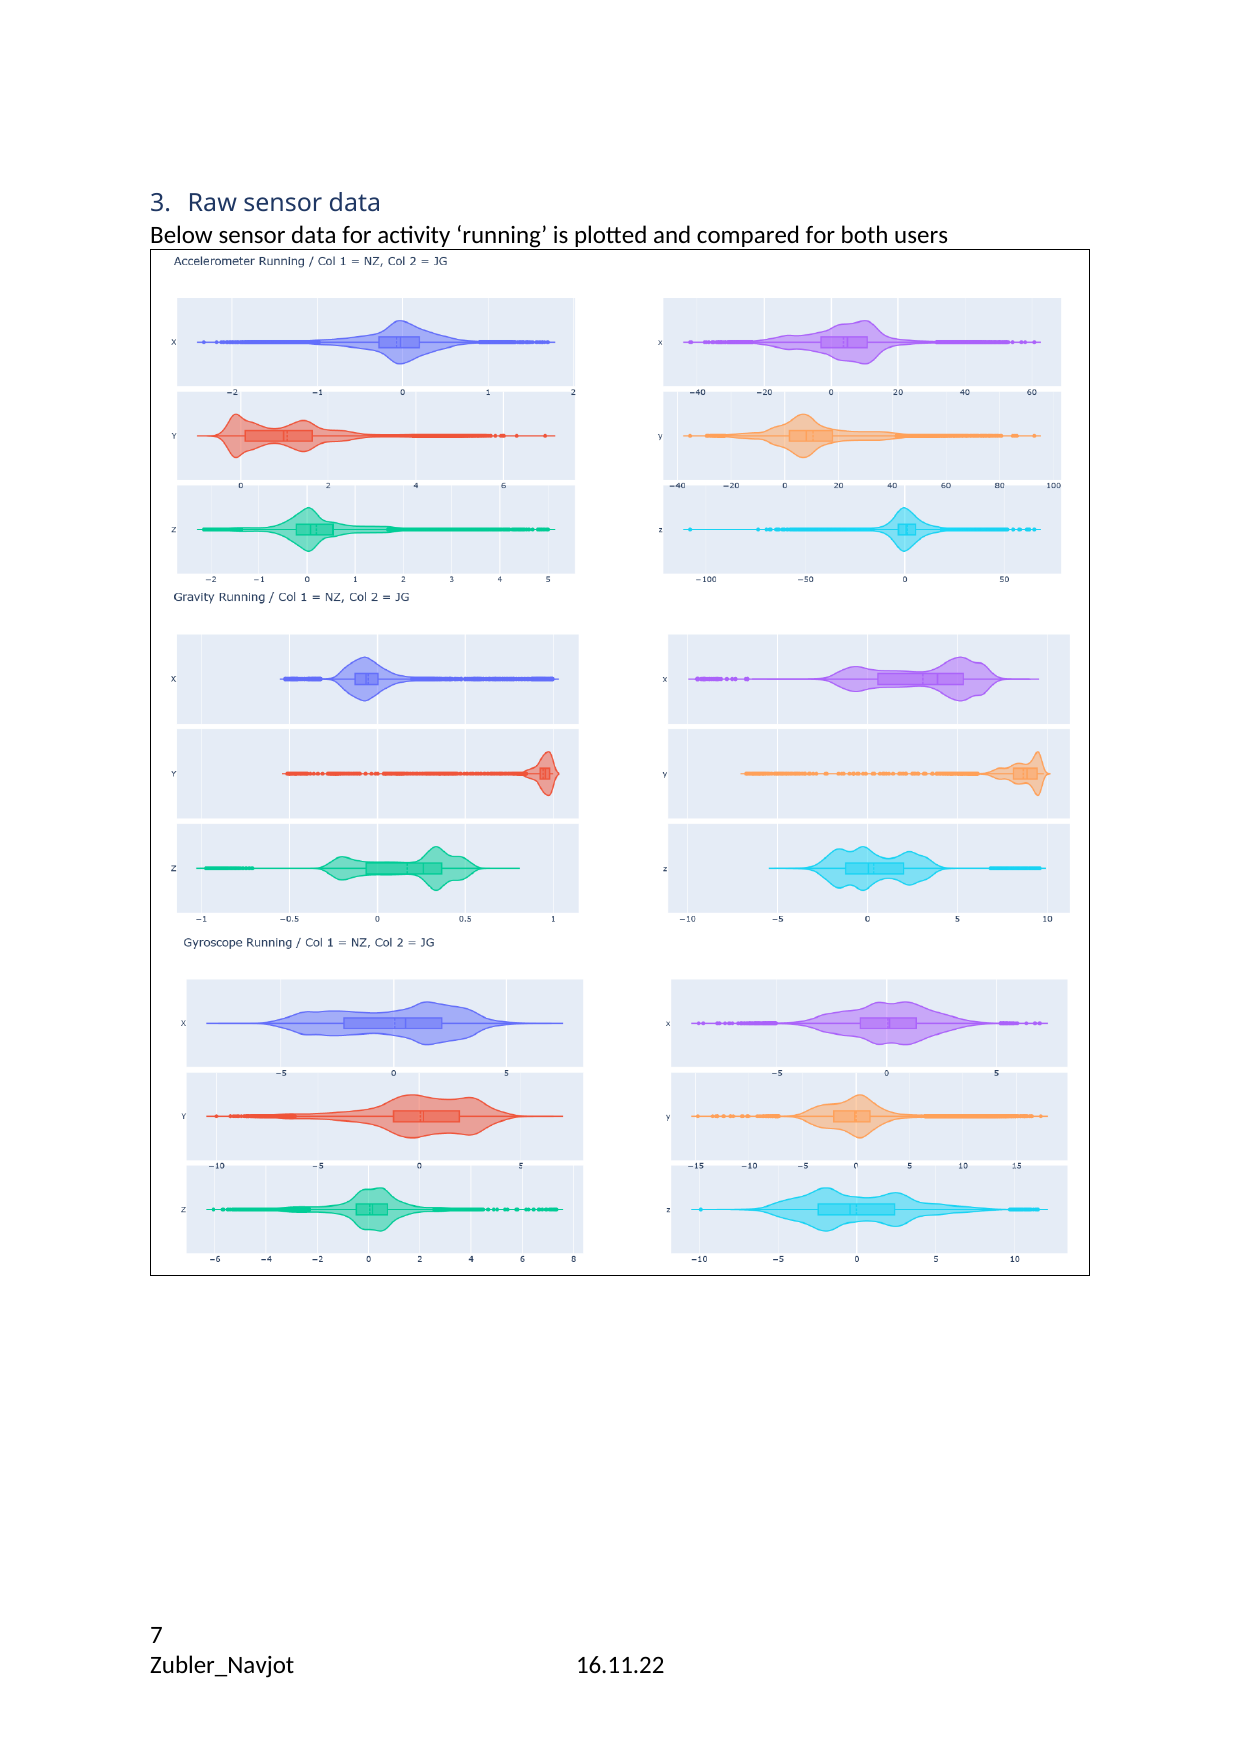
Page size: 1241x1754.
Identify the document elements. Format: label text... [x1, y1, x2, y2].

subtitle Raw sensor data [150, 185, 1090, 219]
table_header [1069, 250, 1089, 1275]
picture [161, 250, 1078, 1275]
table_header [151, 250, 161, 1275]
text Below sensor data for activity ‘running’ is plotted and compared for both users [150, 219, 1090, 249]
